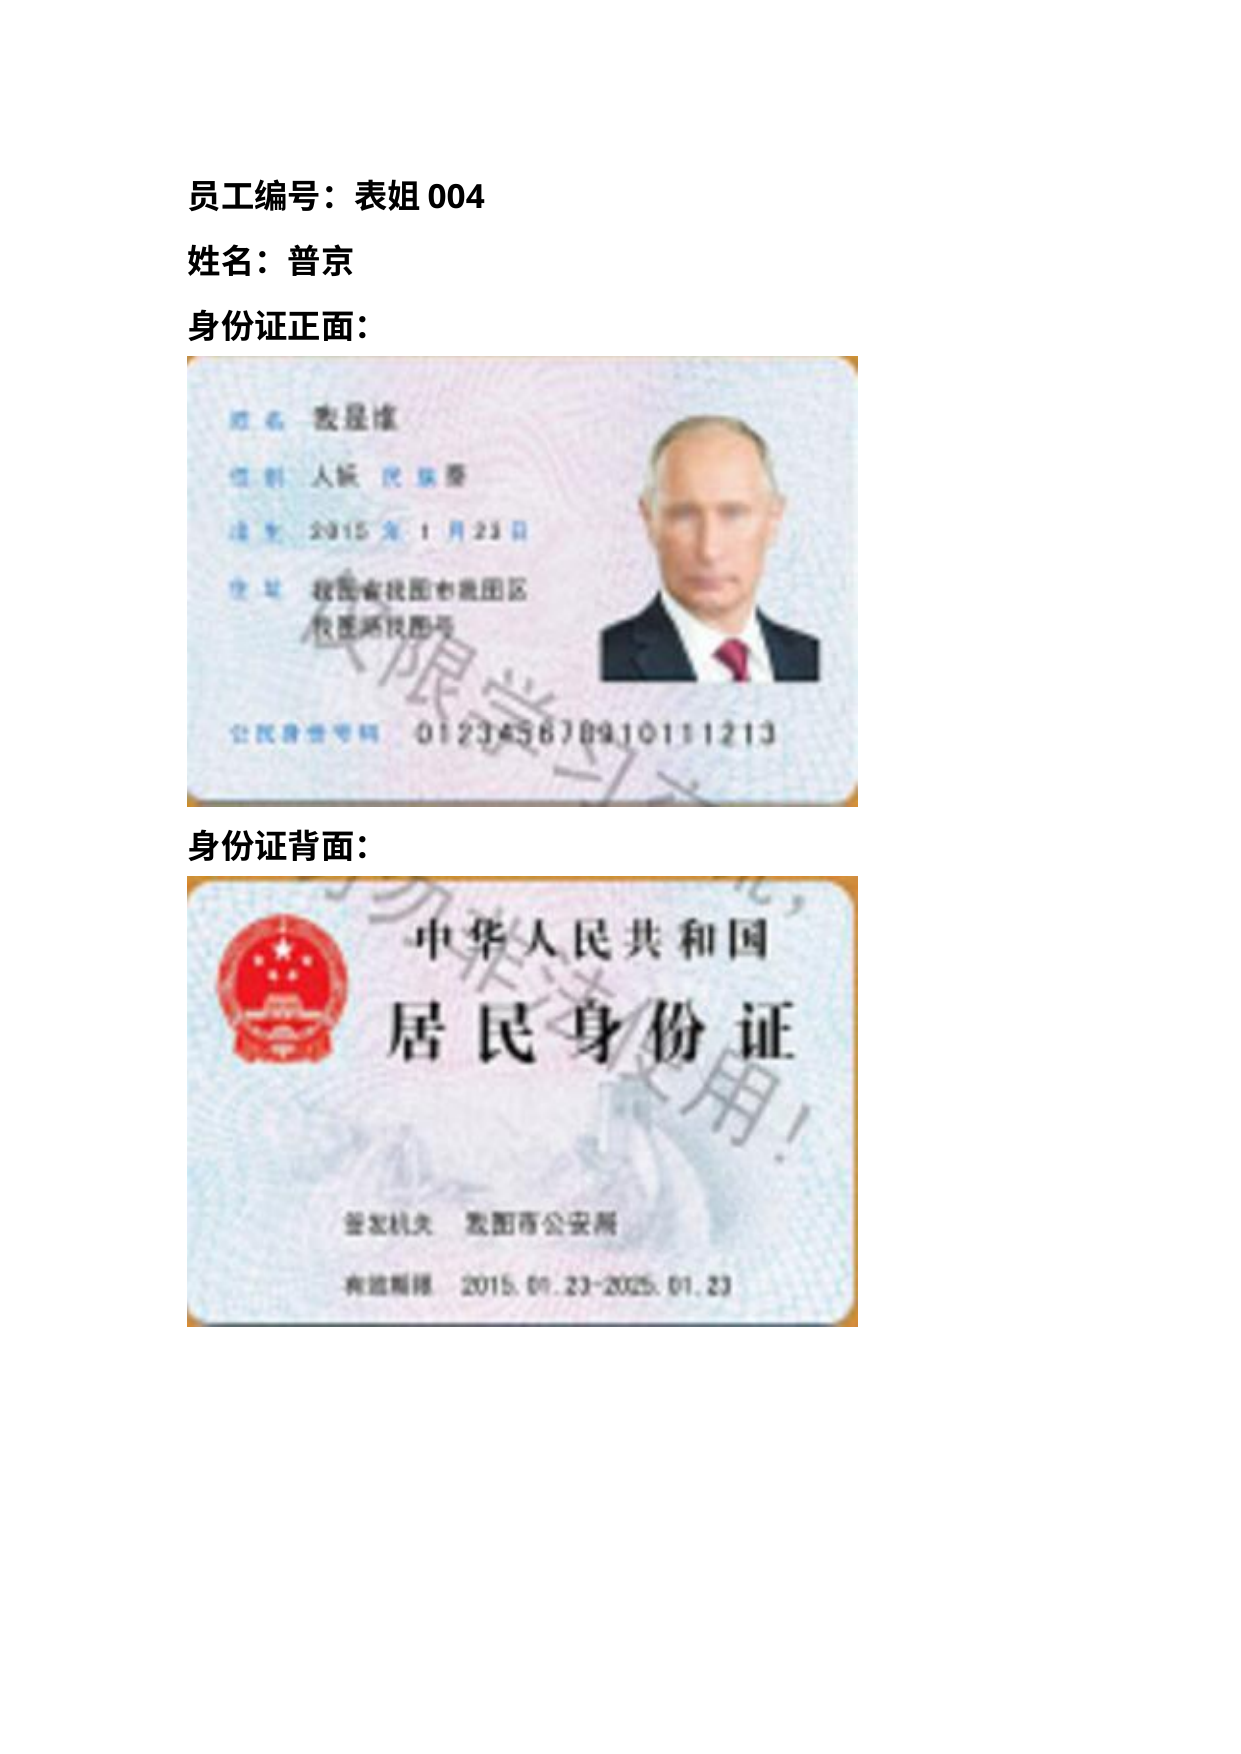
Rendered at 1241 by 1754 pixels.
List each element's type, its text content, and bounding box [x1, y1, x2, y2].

text 员工编号：表姐004 [187, 162, 1053, 227]
picture [187, 876, 858, 1327]
picture [187, 356, 858, 807]
text 姓名：普京 [187, 227, 1053, 292]
text 身份证正面： [187, 292, 1053, 357]
text 身份证背面： [187, 812, 1053, 877]
